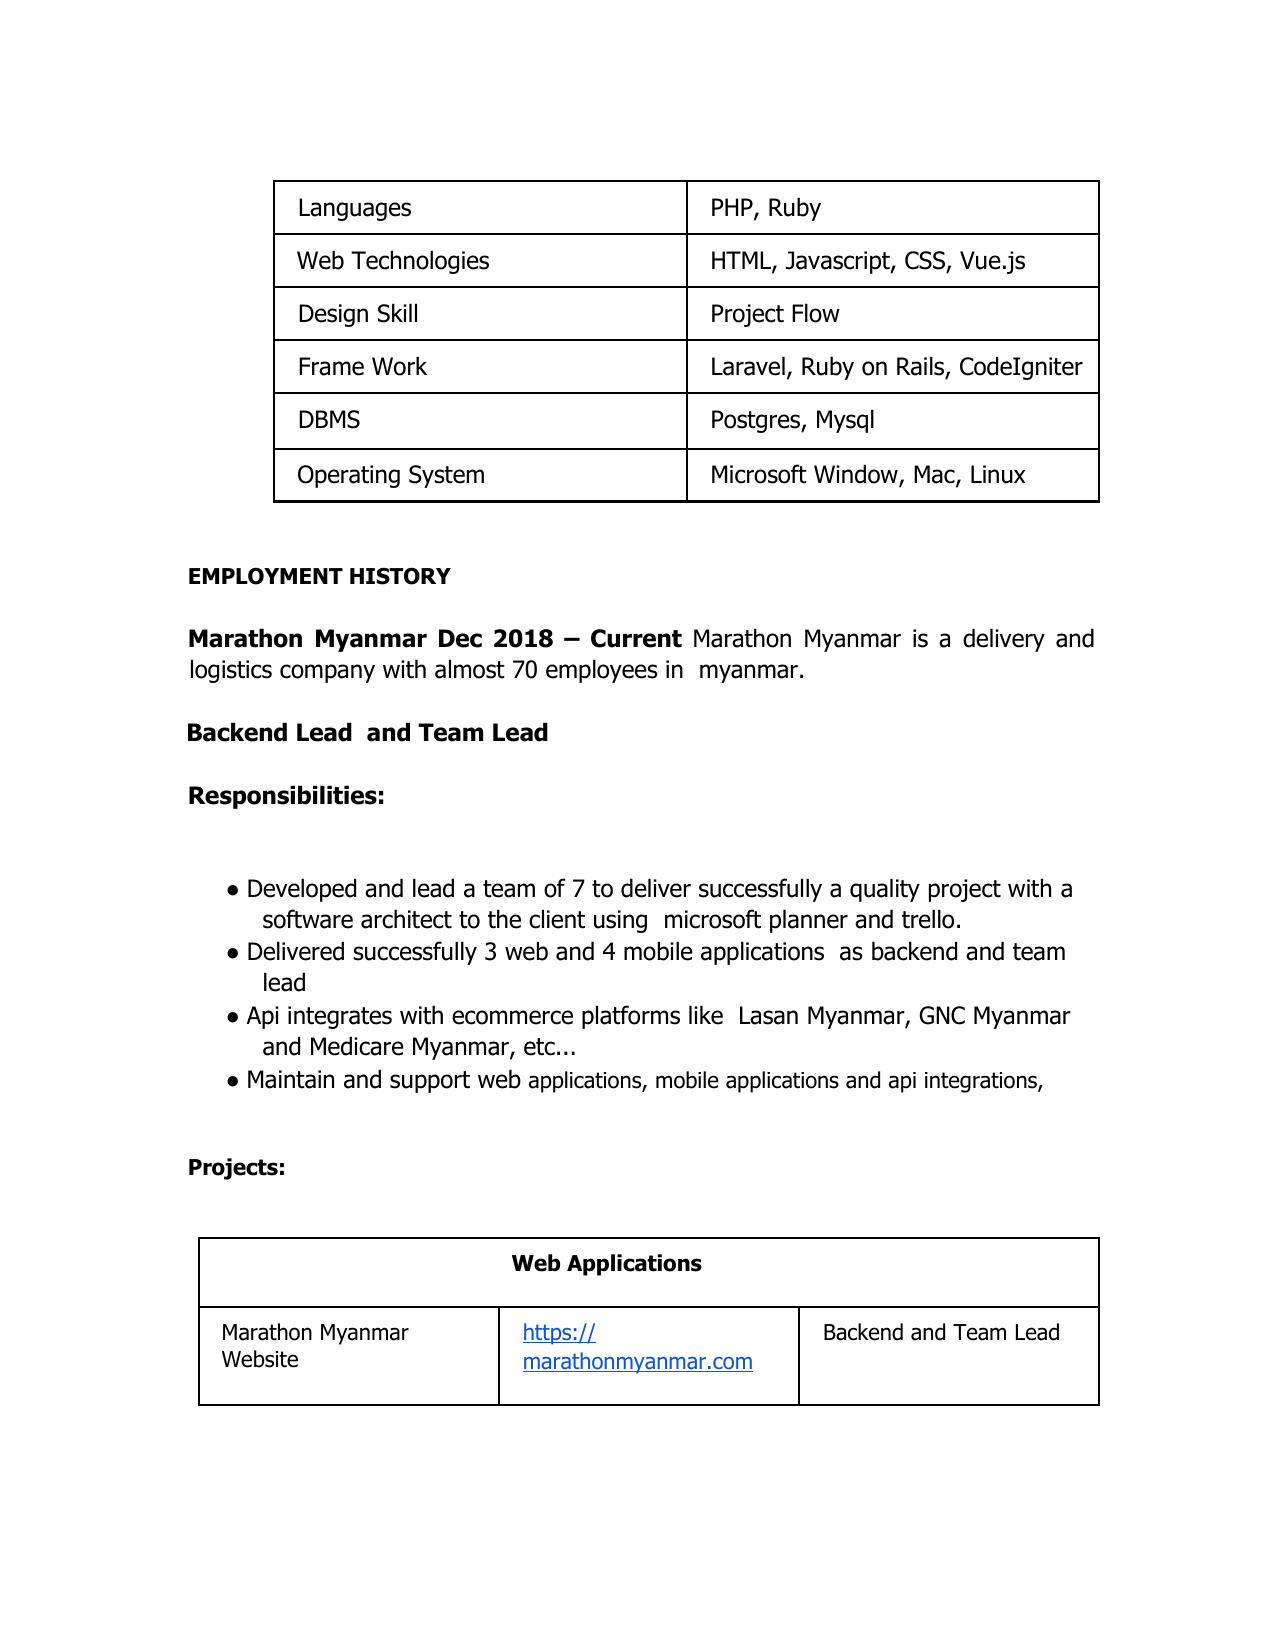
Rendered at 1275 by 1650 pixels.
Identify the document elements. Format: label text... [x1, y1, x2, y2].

text EMPLOYMENT HISTORY [188, 563, 1101, 589]
table_header Languages [275, 182, 686, 233]
text Responsibilities: [188, 780, 1101, 809]
text ● Api integrates with ecommerce platforms like Lasan Myanmar, GNC Myanmar and Medicare Myanmar, etc... [225, 1000, 1095, 1060]
text ● Delivered successfully 3 web and 4 mobile applications as backend and team lead [225, 937, 1095, 997]
table_cell https://marathonmyanmar.com [500, 1308, 798, 1404]
table_cell Marathon Myanmar Website [200, 1308, 498, 1404]
table_cell Backend and Team Lead [800, 1308, 1098, 1404]
text ● Maintain and support web applications, mobile applications and api integrations, [225, 1064, 1101, 1093]
table_header PHP, Ruby [688, 182, 1098, 233]
table_cell Microsoft Window, Mac, Linux [688, 450, 1098, 500]
table_cell Web Technologies [275, 235, 686, 286]
table_cell Design Skill [275, 288, 686, 339]
table_cell Laravel, Ruby on Rails, CodeIgniter [688, 341, 1098, 392]
text Backend Lead and Team Lead [186, 718, 1101, 747]
text Projects: [188, 1153, 1101, 1179]
table_cell Project Flow [688, 288, 1098, 339]
text Marathon Myanmar Dec 2018 – Current Marathon Myanmar is a delivery and logistics company with almost 70 employees in myanmar. [188, 623, 1095, 683]
table_cell DBMS [275, 394, 686, 447]
table_cell Postgres, Mysql [688, 394, 1098, 447]
table_cell Frame Work [275, 341, 686, 392]
table_header Web Applications [200, 1239, 1098, 1306]
text ● Developed and lead a team of 7 to deliver successfully a quality project with a software architect to the client using microsoft planner and trello. [225, 873, 1095, 933]
table_cell Operating System [275, 450, 686, 500]
table_cell HTML, Javascript, CSS, Vue.js [688, 235, 1098, 286]
